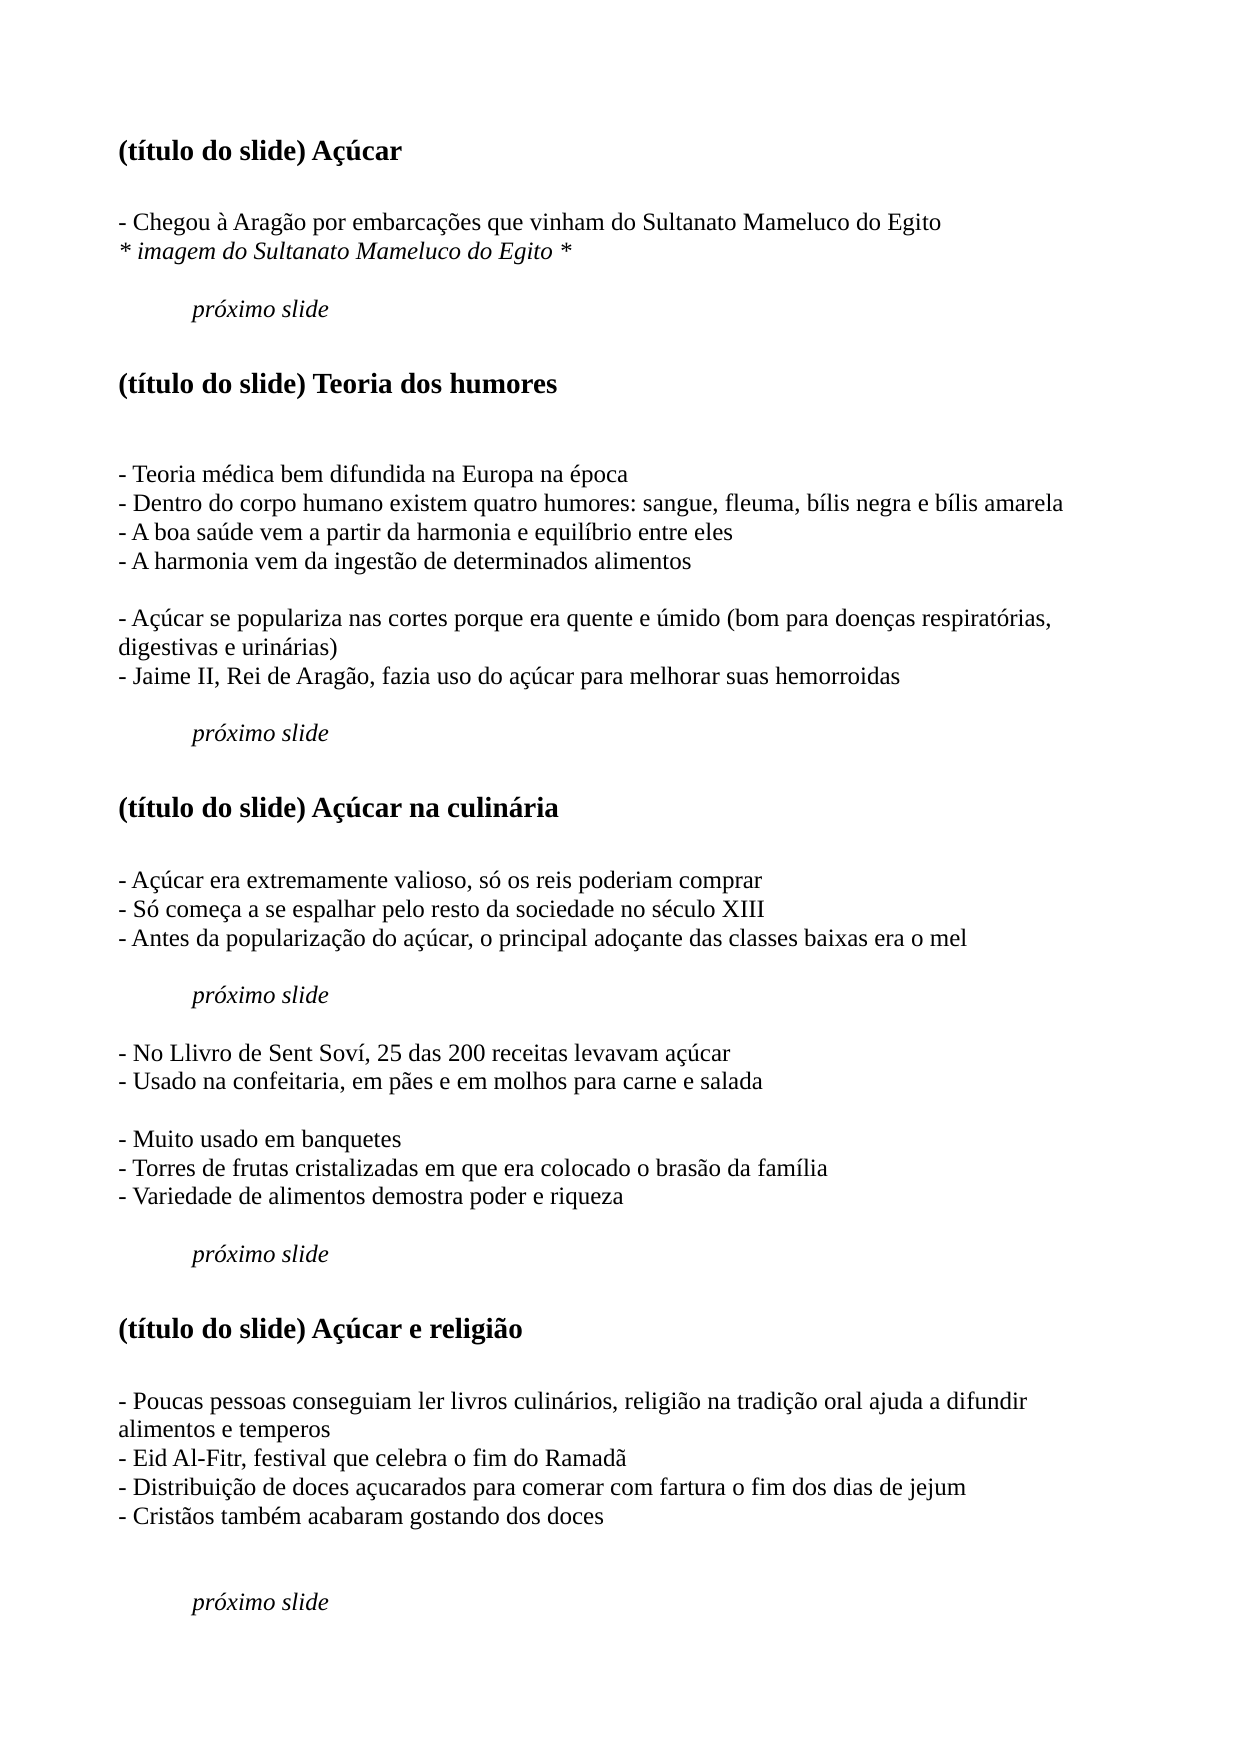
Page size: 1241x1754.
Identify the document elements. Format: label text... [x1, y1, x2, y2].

text próximo slide [118, 1239, 1122, 1268]
subtitle (título do slide) Teoria dos humores [118, 366, 1122, 399]
text - Poucas pessoas conseguiam ler livros culinários, religião na tradição oral ajuda a difundir alimentos e temperos [118, 1386, 1122, 1443]
text - Dentro do corpo humano existem quatro humores: sangue, fleuma, bílis negra e bílis amarela [118, 488, 1122, 517]
text - A boa saúde vem a partir da harmonia e equilíbrio entre eles [118, 517, 1122, 546]
text - No Llivro de Sent Soví, 25 das 200 receitas levavam açúcar [118, 1038, 1122, 1066]
text - Muito usado em banquetes [118, 1124, 1122, 1153]
text - Açúcar era extremamente valioso, só os reis poderiam comprar [118, 865, 1122, 894]
text próximo slide [118, 294, 1122, 322]
text próximo slide [118, 980, 1122, 1009]
text próximo slide [118, 1587, 1122, 1616]
text - A harmonia vem da ingestão de determinados alimentos [118, 546, 1122, 574]
text - Variedade de alimentos demostra poder e riqueza [118, 1181, 1122, 1210]
text - Teoria médica bem difundida na Europa na época [118, 459, 1122, 488]
text - Torres de frutas cristalizadas em que era colocado o brasão da família [118, 1153, 1122, 1181]
text - Cristãos também acabaram gostando dos doces [118, 1501, 1122, 1529]
text - Açúcar se populariza nas cortes porque era quente e úmido (bom para doenças respiratórias, digestivas e urinárias) [118, 603, 1122, 661]
text - Jaime II, Rei de Aragão, fazia uso do açúcar para melhorar suas hemorroidas [118, 661, 1122, 689]
text - Só começa a se espalhar pelo resto da sociedade no século XIII [118, 894, 1122, 923]
subtitle (título do slide) Açúcar na culinária [118, 790, 1122, 824]
subtitle (título do slide) Açúcar e religião [118, 1311, 1122, 1344]
text - Eid Al-Fitr, festival que celebra o fim do Ramadã [118, 1443, 1122, 1472]
text próximo slide [118, 718, 1122, 747]
text * imagem do Sultanato Mameluco do Egito * [118, 236, 1122, 265]
text - Chegou à Aragão por embarcações que vinham do Sultanato Mameluco do Egito [118, 207, 1122, 236]
text - Usado na confeitaria, em pães e em molhos para carne e salada [118, 1066, 1122, 1095]
text - Distribuição de doces açucarados para comerar com fartura o fim dos dias de jejum [118, 1472, 1122, 1501]
text - Antes da popularização do açúcar, o principal adoçante das classes baixas era o mel [118, 923, 1122, 951]
subtitle (título do slide) Açúcar [118, 133, 1122, 166]
